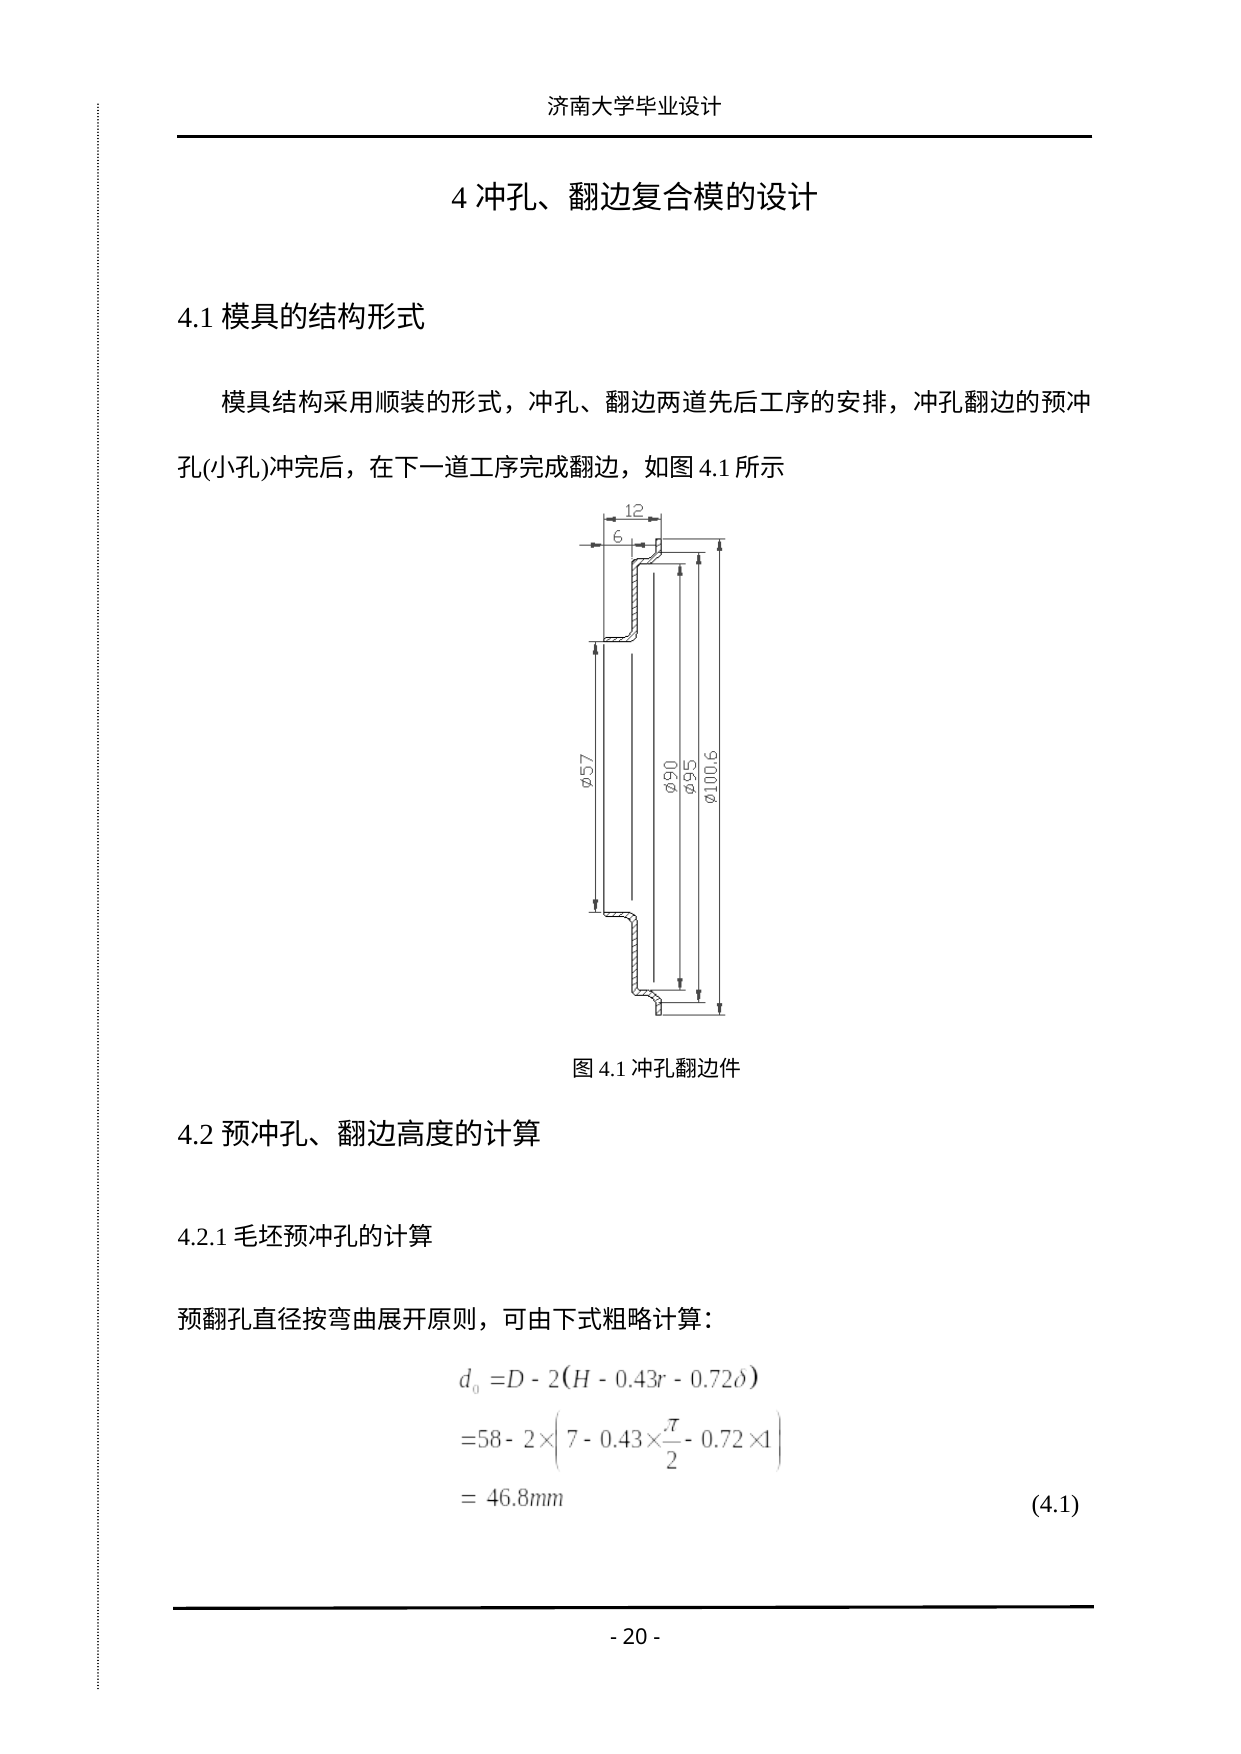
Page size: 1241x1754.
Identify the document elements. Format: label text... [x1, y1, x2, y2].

text 图4.1 冲孔翻边件 [177, 1051, 1092, 1083]
picture [570, 498, 743, 1027]
text 4.2 预冲孔、翻边高度的计算 [177, 1099, 1092, 1164]
text 预翻孔直径按弯曲展开原则，可由下式粗略计算： [177, 1285, 1092, 1350]
text 模具结构采用顺装的形式，冲孔、翻边两道先后工序的安排，冲孔翻边的预冲孔(小孔)冲完后，在下一道工序完成翻边，如图4.1所示 [177, 368, 1092, 498]
text (4.1) [398, 1359, 1092, 1522]
text 4.2.1 毛坯预冲孔的计算 [177, 1202, 1092, 1267]
text 4 冲孔、翻边复合模的设计 [177, 162, 1092, 227]
text 4.1 模具的结构形式 [177, 282, 1092, 347]
